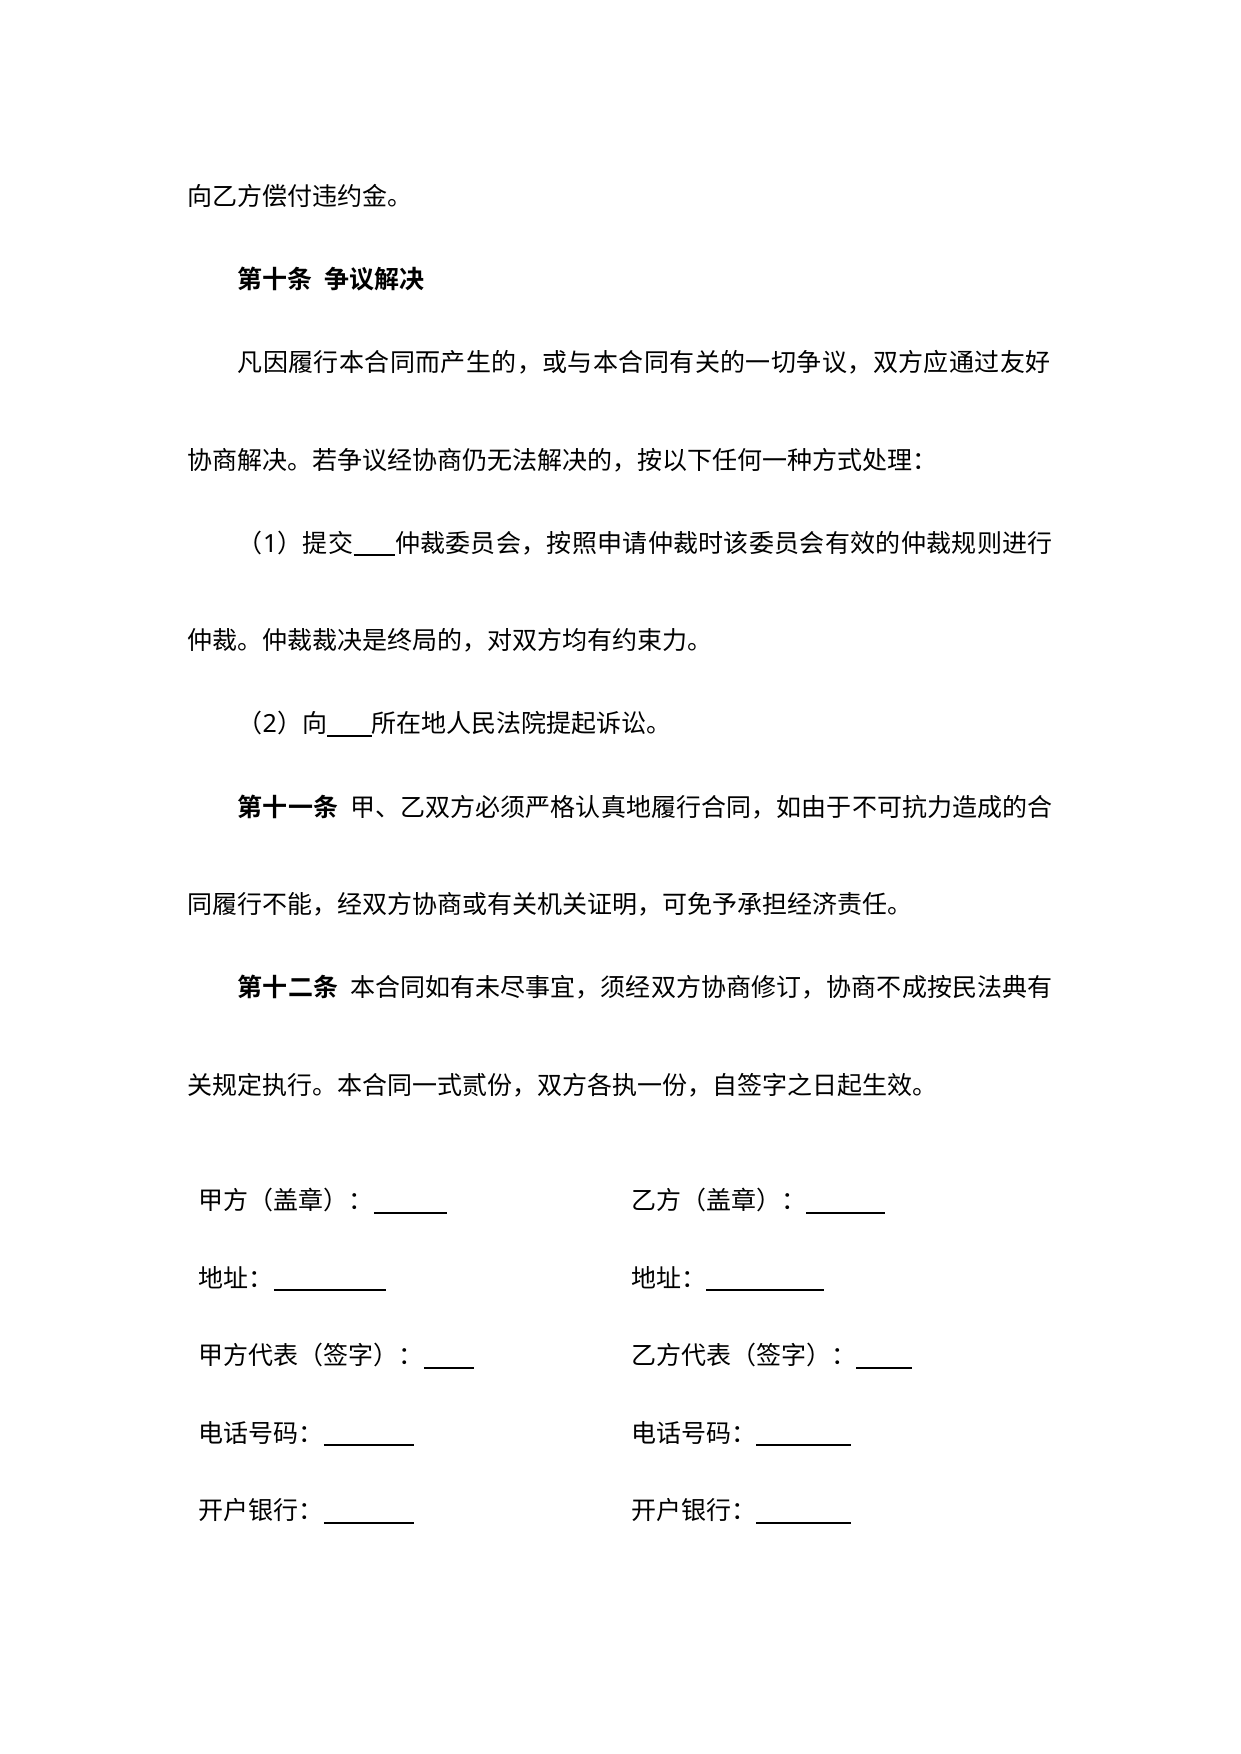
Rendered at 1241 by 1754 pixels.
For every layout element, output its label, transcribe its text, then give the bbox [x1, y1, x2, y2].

table_cell 甲方代表（签字）： [188, 1321, 619, 1399]
text 第十一条 甲、乙双方必须严格认真地履行合同，如由于不可抗力造成的合同履行不能，经双方协商或有关机关证明，可免予承担经济责任。 [187, 773, 1053, 935]
table_cell 开户银行： [188, 1476, 619, 1554]
table_cell 开户银行： [620, 1476, 1052, 1554]
table_cell 地址： [188, 1244, 619, 1321]
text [187, 162, 1053, 227]
text 第十二条 本合同如有未尽事宜，须经双方协商修订，协商不成按民法典有关规定执行。本合同一式贰份，双方各执一份，自签字之日起生效。 [187, 953, 1053, 1116]
text 第十条 争议解决 [187, 245, 1053, 310]
table_cell 地址： [620, 1244, 1052, 1321]
table_header 甲方（盖章）： [188, 1166, 619, 1244]
table_cell 乙方代表（签字）： [620, 1321, 1052, 1399]
text （1）提交 仲裁委员会，按照申请仲裁时该委员会有效的仲裁规则进行仲裁。仲裁裁决是终局的，对双方均有约束力。 [187, 509, 1053, 671]
table_cell 电话号码： [188, 1399, 619, 1476]
text （2）向 所在地人民法院提起诉讼。 [187, 689, 1053, 754]
text 凡因履行本合同而产生的，或与本合同有关的一切争议，双方应通过友好协商解决。若争议经协商仍无法解决的，按以下任何一种方式处理： [187, 328, 1053, 491]
table_cell 电话号码： [620, 1399, 1052, 1476]
table_header 乙方（盖章）： [620, 1166, 1052, 1244]
